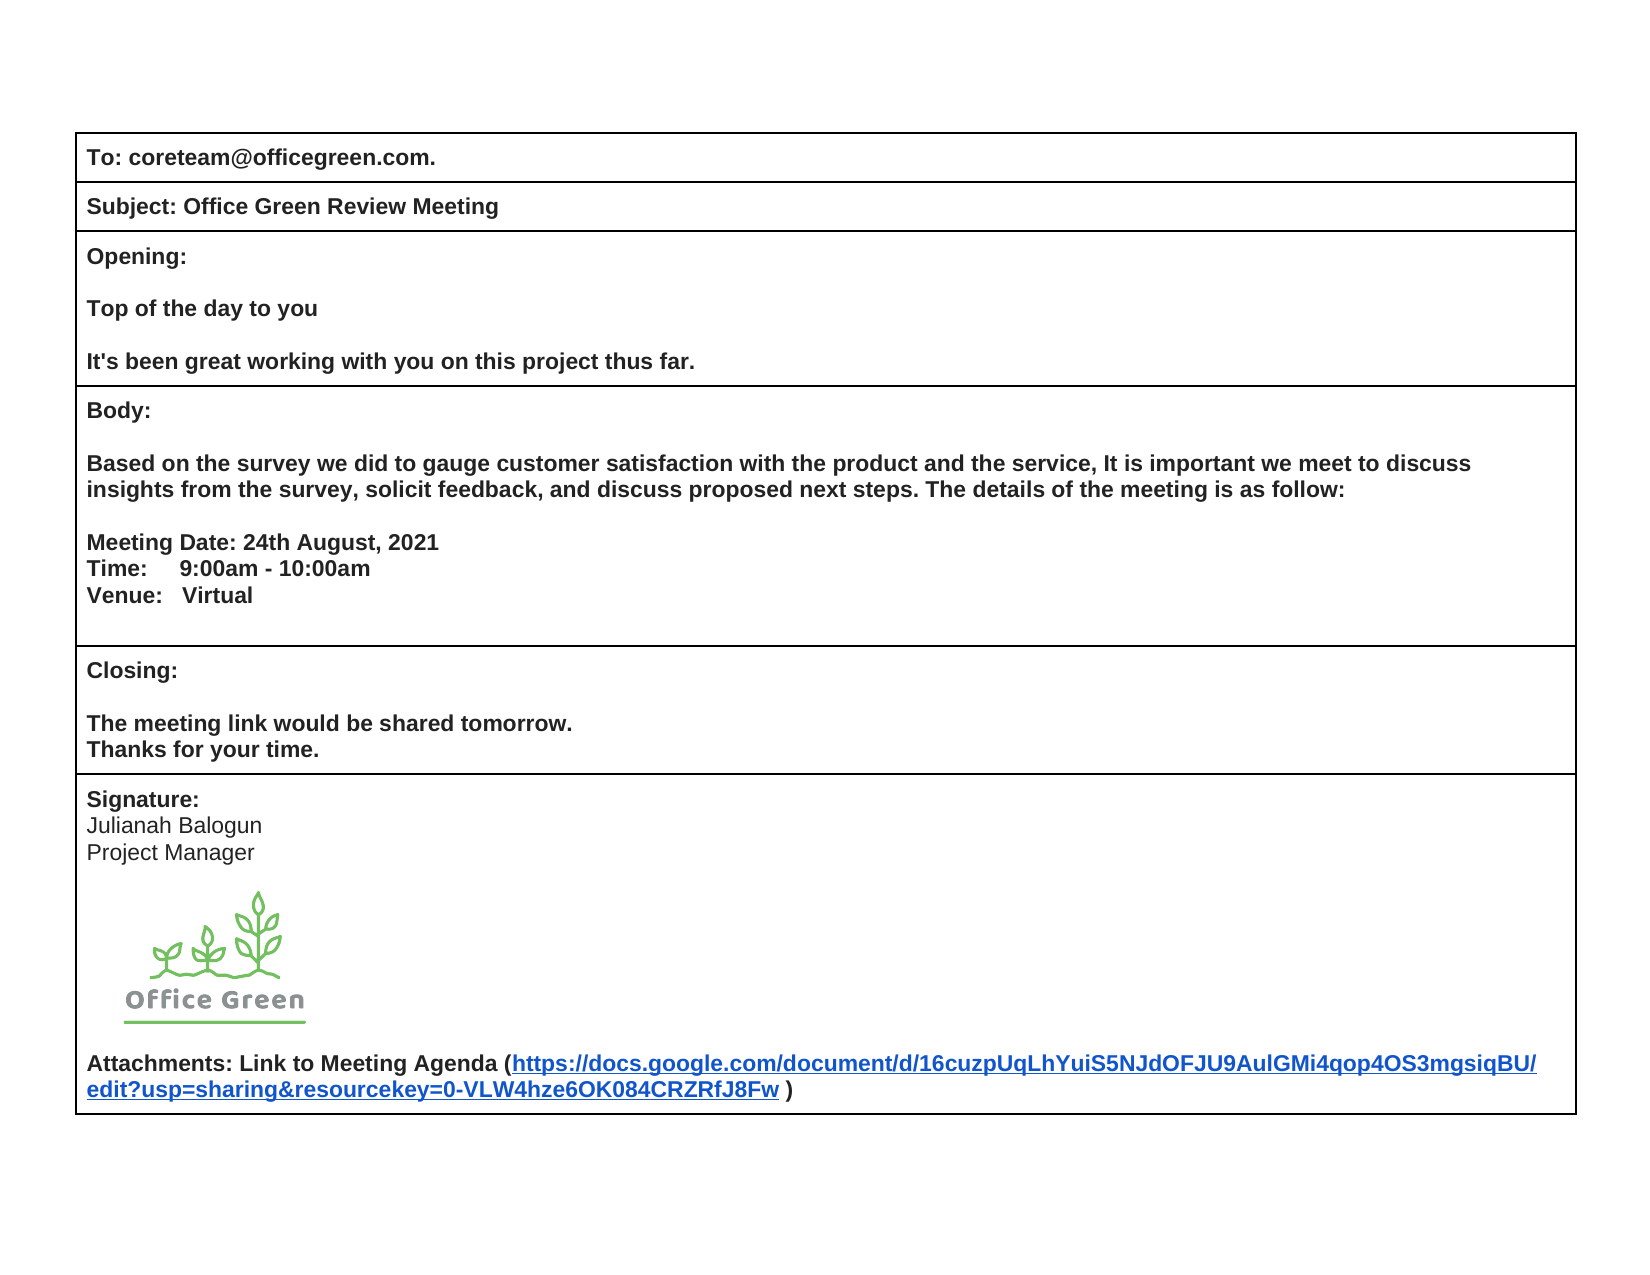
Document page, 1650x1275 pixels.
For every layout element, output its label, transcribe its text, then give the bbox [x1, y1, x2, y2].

table_cell Opening: Top of the day to you It's been great working with you on this project thus far. [77, 232, 1575, 385]
table_cell Body: Based on the survey we did to gauge customer satisfaction with the product and the service, It is important we meet to discuss insights from the survey, solicit feedback, and discuss proposed next steps. The details of the meeting is as follow: Meeting Date: 24th August, 2021 Time: 9:00am - 10:00am Venue: Virtual [77, 387, 1575, 645]
picture [123, 891, 306, 1024]
table_cell Signature: Julianah Balogun Project Manager Attachments: Link to Meeting Agenda (https://docs.google.com/document/d/16cuzpUqLhYuiS5NJdOFJU9AulGMi4qop4OS3mgsiqBU/edit?usp=sharing&resourcekey=0-VLW4hze6OK084CRZRfJ8Fw ) [77, 775, 1575, 1113]
table_cell Closing: The meeting link would be shared tomorrow. Thanks for your time. [77, 647, 1575, 773]
table_cell Subject: Office Green Review Meeting [77, 183, 1575, 230]
table_header To: coreteam@officegreen.com. [77, 134, 1575, 181]
